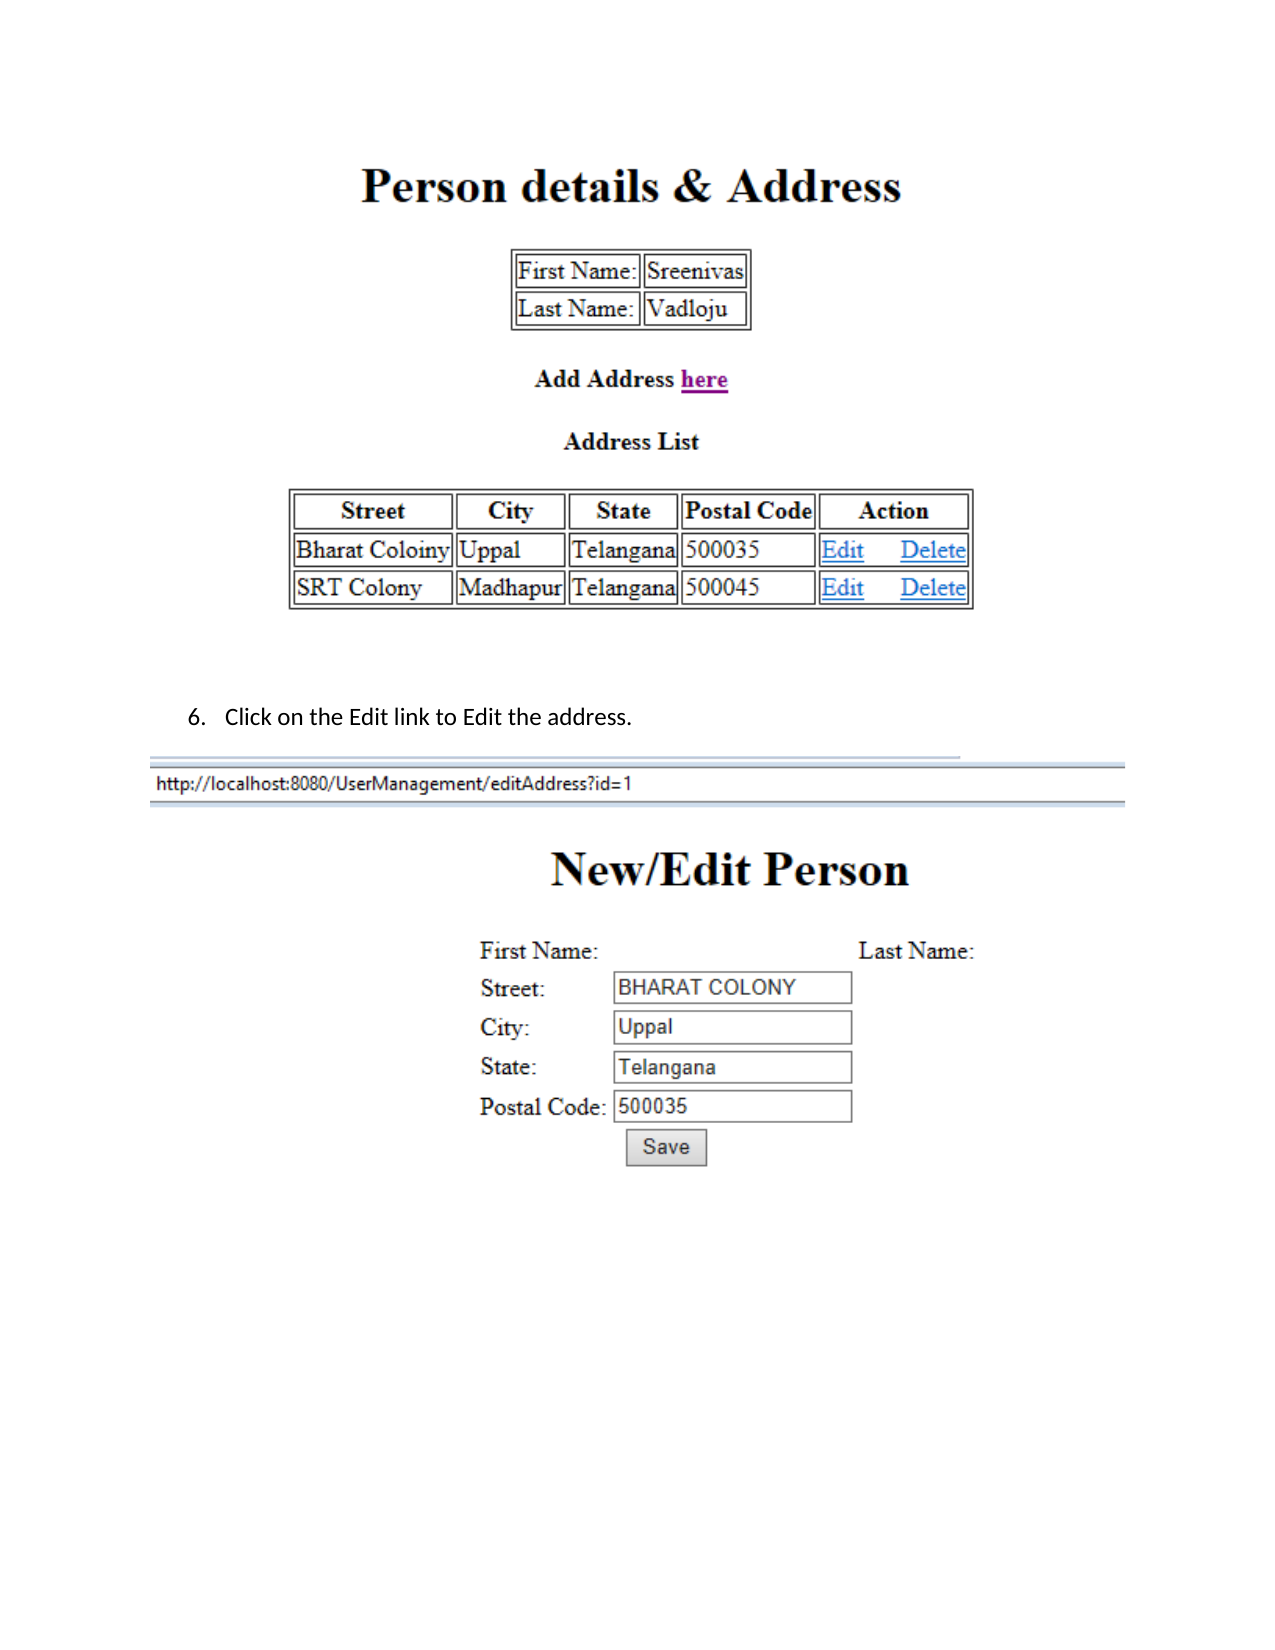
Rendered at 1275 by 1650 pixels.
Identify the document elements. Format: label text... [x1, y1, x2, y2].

picture [225, 150, 1024, 627]
list Click on the Edit link to Edit the address. [187, 701, 1125, 731]
picture [150, 756, 1125, 1187]
